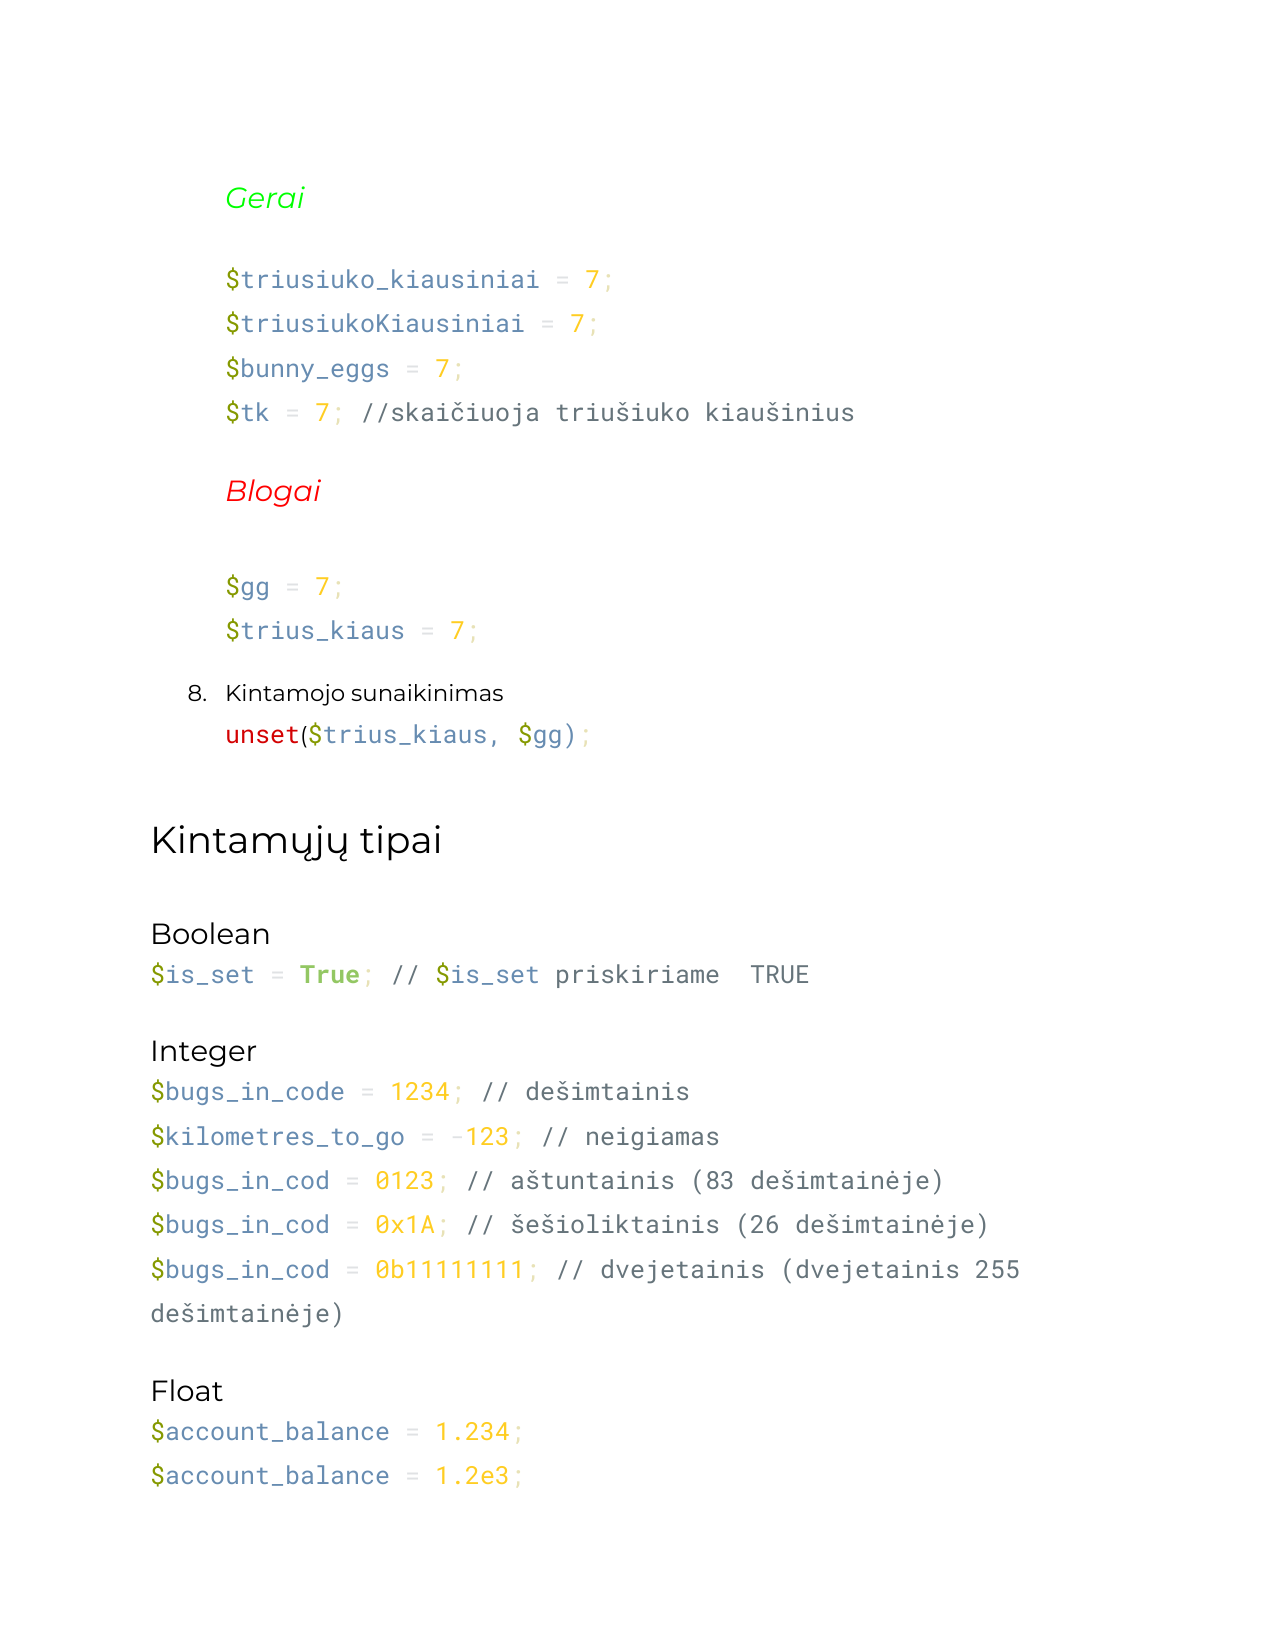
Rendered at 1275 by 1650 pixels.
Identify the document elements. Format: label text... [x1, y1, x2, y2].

text Float [150, 1373, 1125, 1409]
text $account_balance = 1.2e3; [150, 1458, 1125, 1491]
text unset($trius_kiaus, $gg); [150, 717, 1125, 750]
text $bugs_in_code = 1234; // dešimtainis [150, 1074, 1125, 1107]
text $bugs_in_cod = 0123; // aštuntainis (83 dešimtainėje) [150, 1163, 1125, 1196]
text $gg = 7; [225, 569, 1125, 602]
text $account_balance = 1.234; [150, 1414, 1125, 1447]
text Integer [150, 1033, 1125, 1069]
text $bugs_in_cod = 0b11111111; // dvejetainis (dvejetainis 255 dešimtainėje) [150, 1252, 1125, 1329]
text $tk = 7; //skaičiuoja triušiuko kiaušinius [225, 395, 1125, 428]
text $trius_kiaus = 7; [225, 613, 1125, 647]
text Blogai [225, 473, 1125, 509]
text Kintamųjų tipai [150, 817, 1125, 862]
text $triusiuko_kiausiniai = 7; [225, 262, 1125, 295]
text Boolean [150, 916, 1125, 951]
text Gerai [225, 180, 1125, 216]
list Kintamojo sunaikinimas [187, 679, 1125, 707]
text $kilometres_to_go = -123; // neigiamas [150, 1119, 1125, 1152]
text $bunny_eggs = 7; [225, 351, 1125, 384]
text $triusiukoKiausiniai = 7; [225, 306, 1125, 339]
text $bugs_in_cod = 0x1A; // šešioliktainis (26 dešimtainėje) [150, 1208, 1125, 1241]
text $is_set = True; // $is_set priskiriame TRUE [150, 957, 1125, 990]
